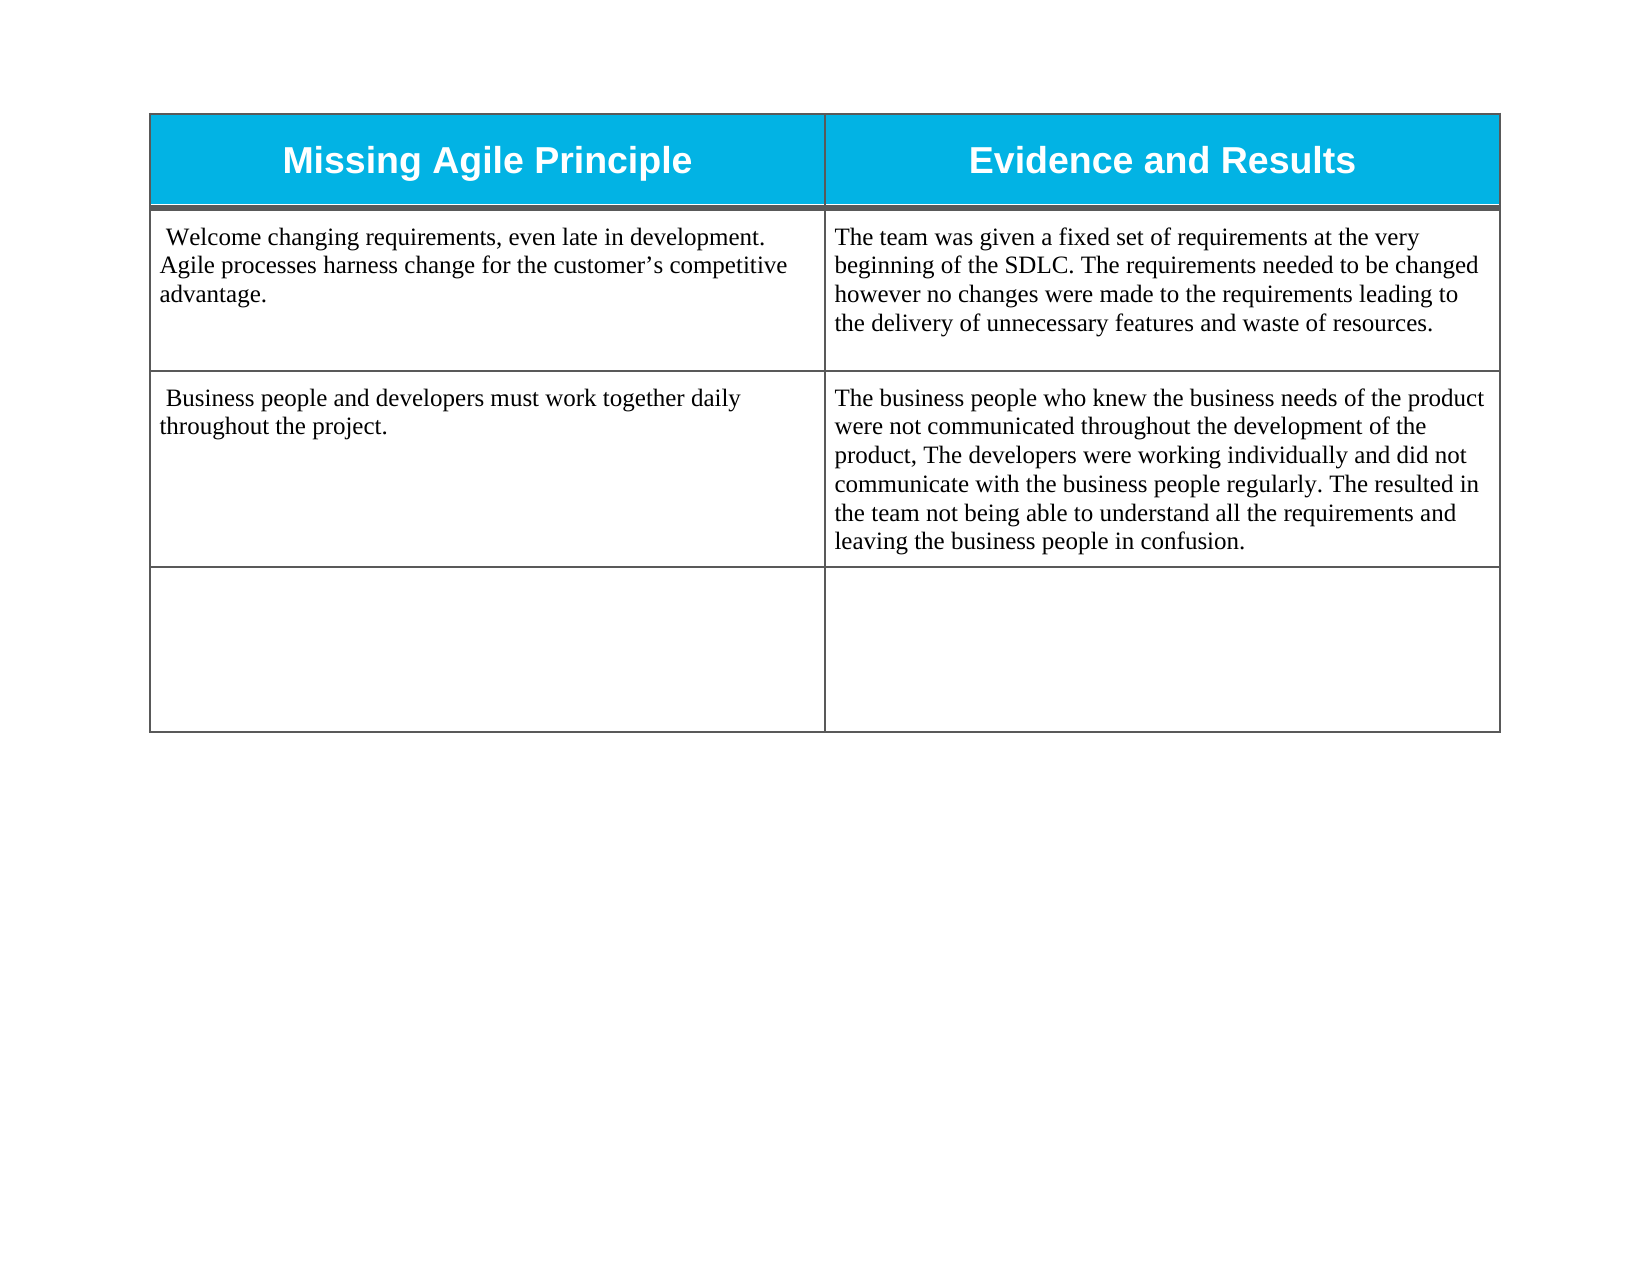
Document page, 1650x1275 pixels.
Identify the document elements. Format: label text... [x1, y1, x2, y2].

table_cell The business people who knew the business needs of the product were not communicated throughout the development of the product, The developers were working individually and did not communicate with the business people regularly. The resulted in the team not being able to understand all the requirements and leaving the business people in confusion. [826, 372, 1499, 566]
table_cell Welcome changing requirements, even late in development. Agile processes harness change for the customer’s competitive advantage. [151, 211, 824, 369]
table_cell The team was given a fixed set of requirements at the very beginning of the SDLC. The requirements needed to be changed however no changes were made to the requirements leading to the delivery of unnecessary features and waste of resources. [826, 211, 1499, 369]
table_header Missing Agile Principle [151, 115, 824, 204]
table_cell [826, 568, 1499, 731]
table_header Evidence and Results [826, 115, 1499, 204]
table_cell [151, 568, 824, 731]
table_cell Business people and developers must work together daily throughout the project. [151, 372, 824, 566]
